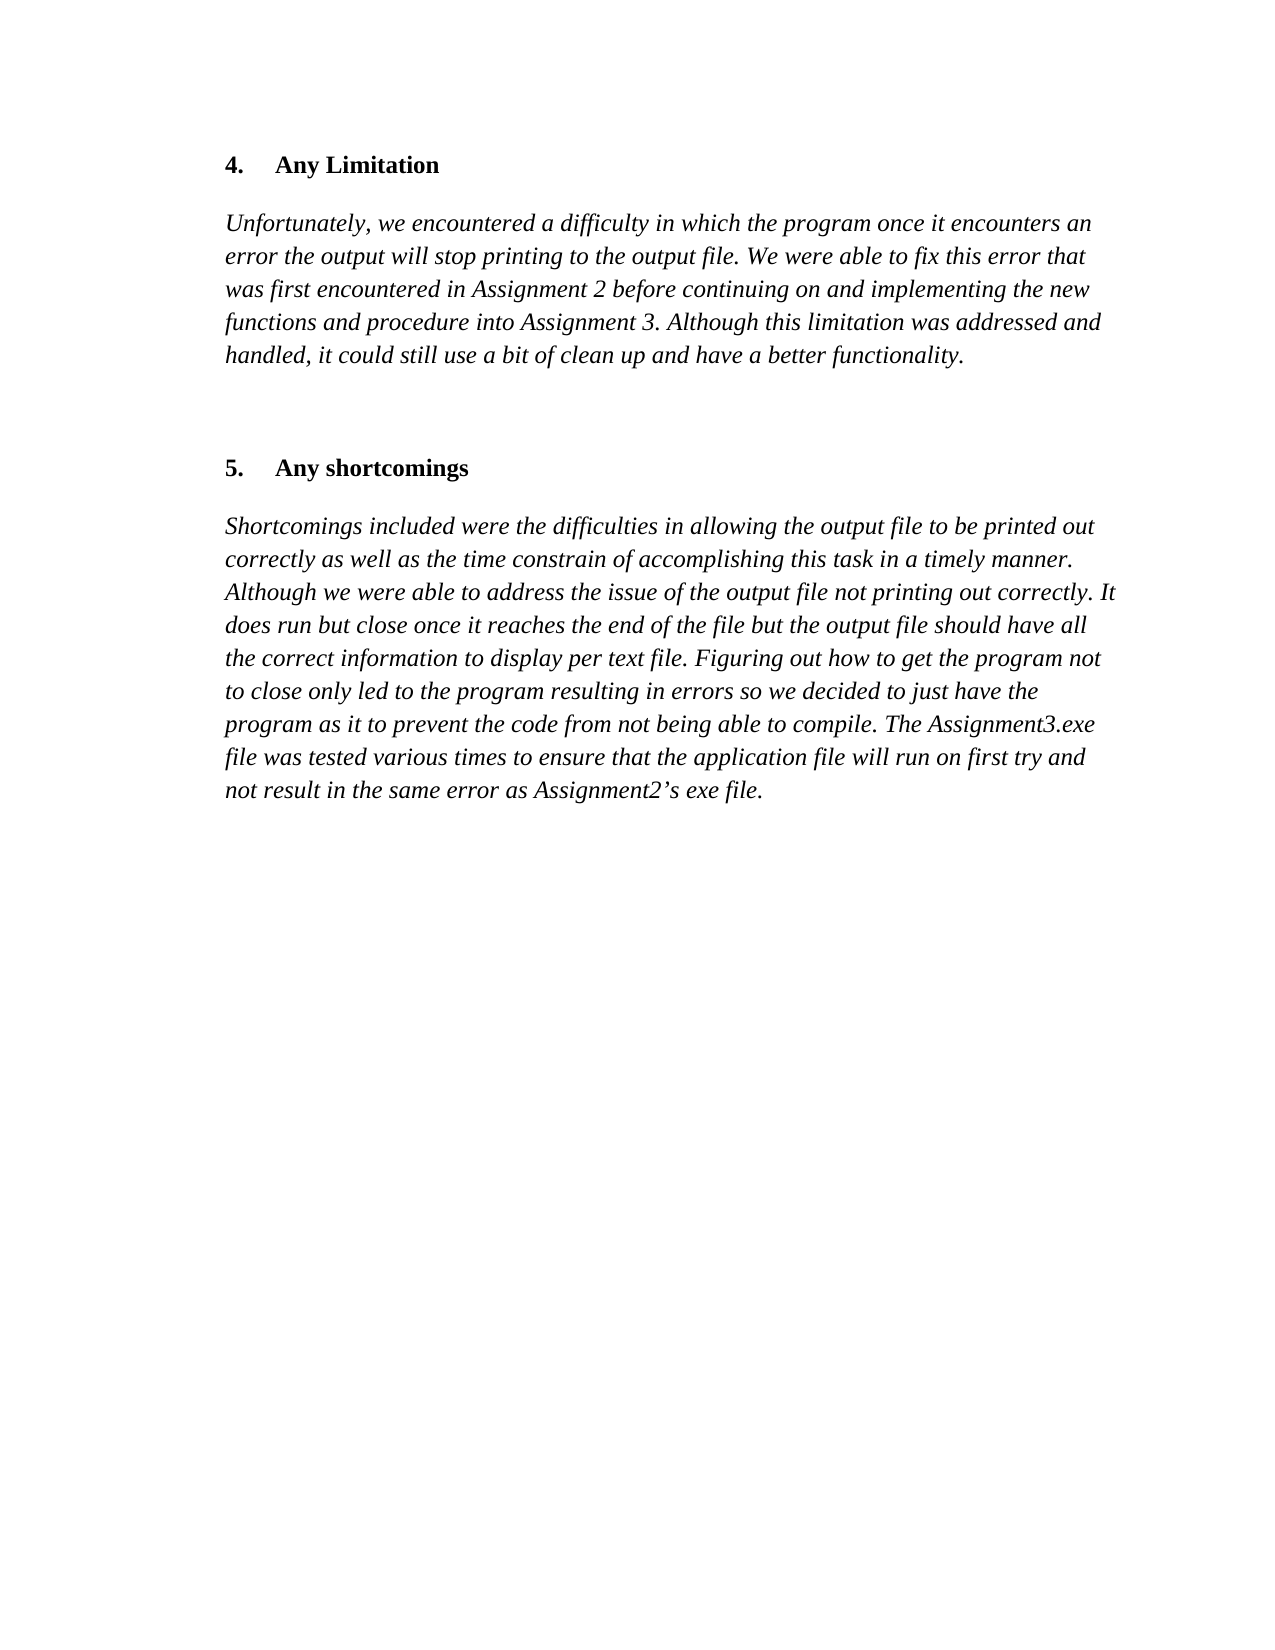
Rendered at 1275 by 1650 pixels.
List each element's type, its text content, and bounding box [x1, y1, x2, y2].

text 5. Any shortcomings [225, 453, 1125, 482]
text 4. Any Limitation [225, 150, 1125, 179]
text Shortcomings included were the difficulties in allowing the output file to be printed out correctly as well as the time constrain of accomplishing this task in a timely manner. Although we were able to address the issue of the output file not printing out correctly. It does run but close once it reaches the end of the file but the output file should have all the correct information to display per text file. Figuring out how to get the program not to close only led to the program resulting in errors so we decided to just have the program as it to prevent the code from not being able to compile. The Assignment3.exe file was tested various times to ensure that the application file will run on first try and not result in the same error as Assignment2’s exe file. [225, 511, 1125, 804]
text Unfortunately, we encountered a difficulty in which the program once it encounters an error the output will stop printing to the output file. We were able to fix this error that was first encountered in Assignment 2 before continuing on and implementing the new functions and procedure into Assignment 3. Although this limitation was addressed and handled, it could still use a bit of clean up and have a better functionality. [225, 208, 1125, 369]
